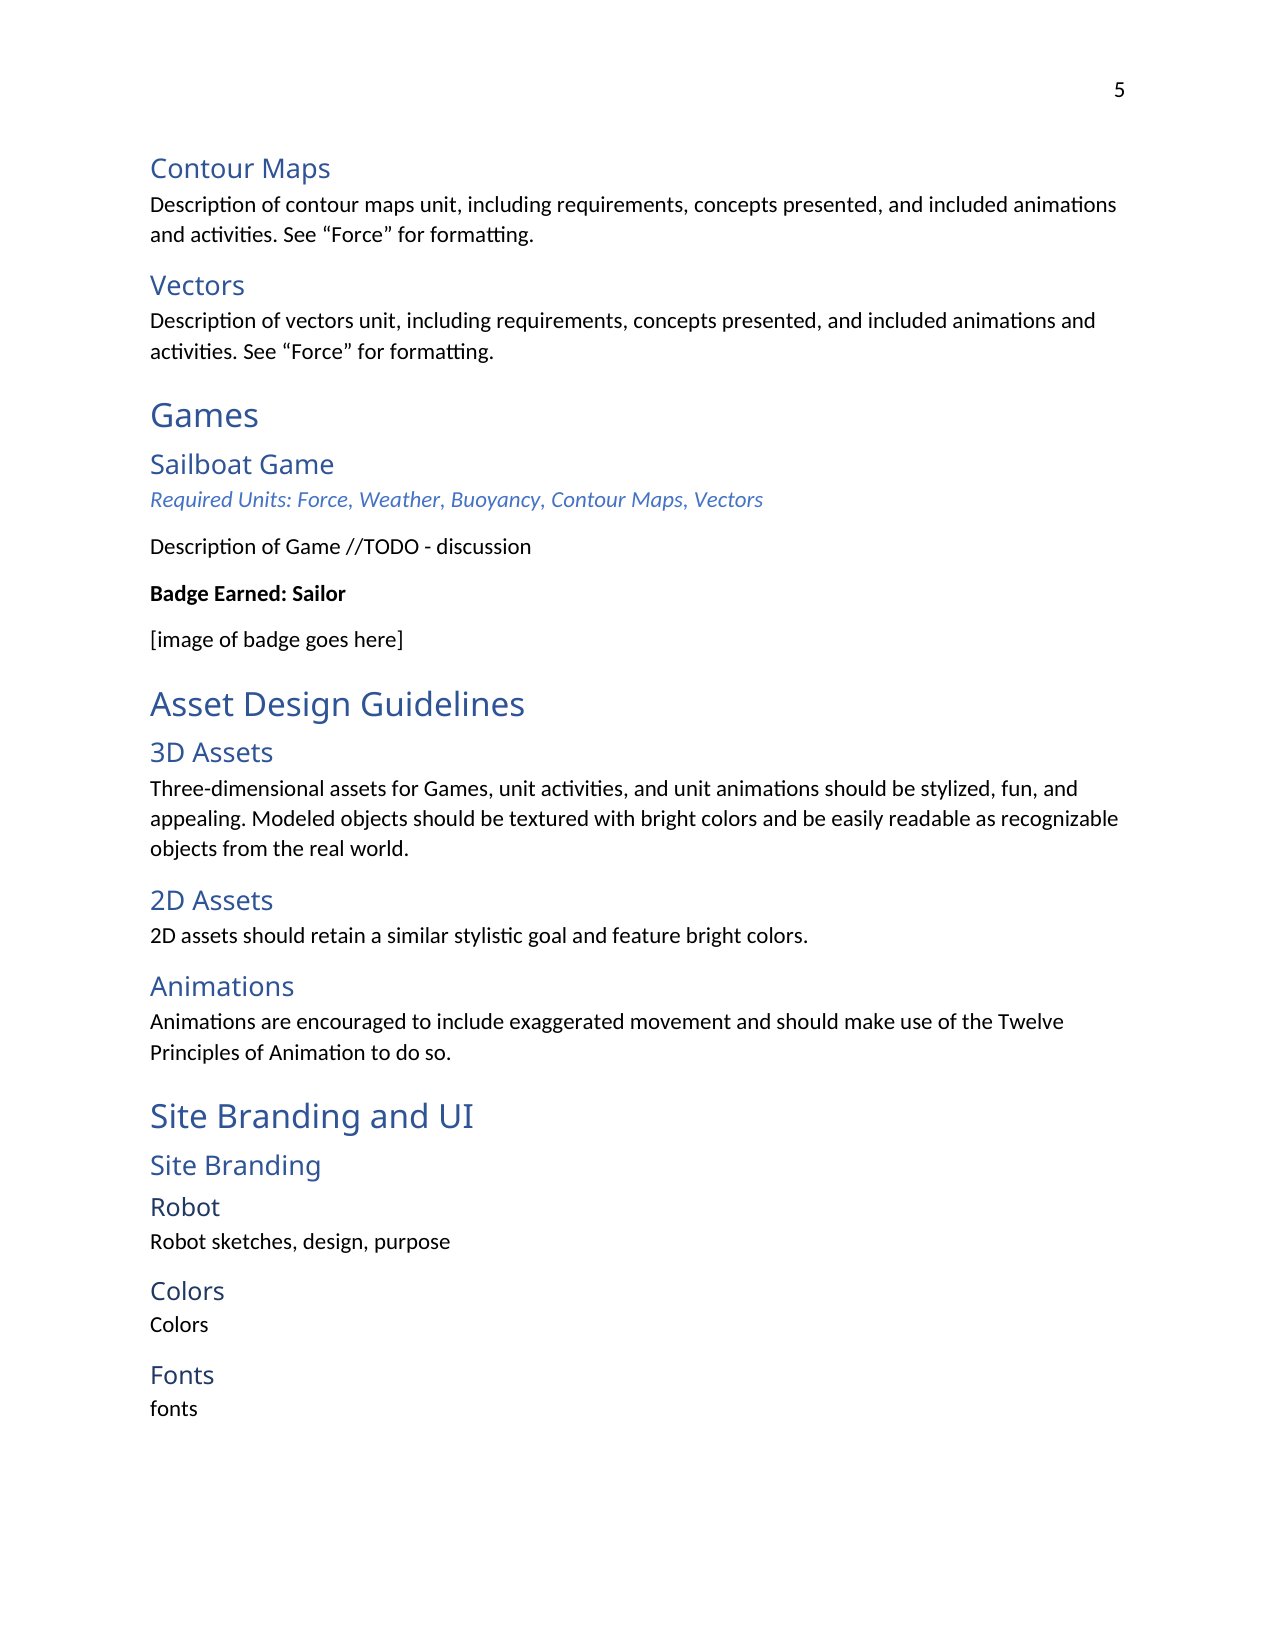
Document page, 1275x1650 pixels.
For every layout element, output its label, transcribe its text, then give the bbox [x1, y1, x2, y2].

text Description of vectors unit, including requirements, concepts presented, and included animations and activities. See “Force” for formatting. [150, 307, 1125, 365]
text Three-dimensional assets for Games, unit activities, and unit animations should be stylized, fun, and appealing. Modeled objects should be textured with bright colors and be easily readable as recognizable objects from the real world. [150, 774, 1125, 862]
subtitle Robot [150, 1190, 1125, 1224]
text Animations are encouraged to include exaggerated movement and should make use of the Twelve Principles of Animation to do so. [150, 1007, 1125, 1066]
subtitle 3D Assets [150, 734, 1125, 771]
text Required Units: Force, Weather, Buoyancy, Contour Maps, Vectors [150, 485, 1125, 513]
subtitle Games [150, 392, 1125, 437]
subtitle Fonts [150, 1357, 1125, 1391]
subtitle Contour Maps [150, 150, 1125, 187]
text fonts [150, 1394, 1125, 1422]
subtitle Animations [150, 968, 1125, 1004]
text [image of badge goes here] [150, 626, 1125, 654]
text Colors [150, 1310, 1125, 1338]
text Description of Game //TODO - discussion [150, 532, 1125, 560]
subtitle Colors [150, 1274, 1125, 1308]
text 2D assets should retain a similar stylistic goal and feature bright colors. [150, 921, 1125, 949]
subtitle 2D Assets [150, 881, 1125, 918]
subtitle Vectors [150, 267, 1125, 304]
subtitle Site Branding [150, 1146, 1125, 1183]
text Badge Earned: Sailor [150, 579, 1125, 607]
subtitle Sailboat Game [150, 445, 1125, 482]
subtitle Site Branding and UI [150, 1093, 1125, 1138]
text Description of contour maps unit, including requirements, concepts presented, and included animations and activities. See “Force” for formatting. [150, 190, 1125, 248]
text Robot sketches, design, purpose [150, 1227, 1125, 1255]
subtitle Asset Design Guidelines [150, 681, 1125, 726]
